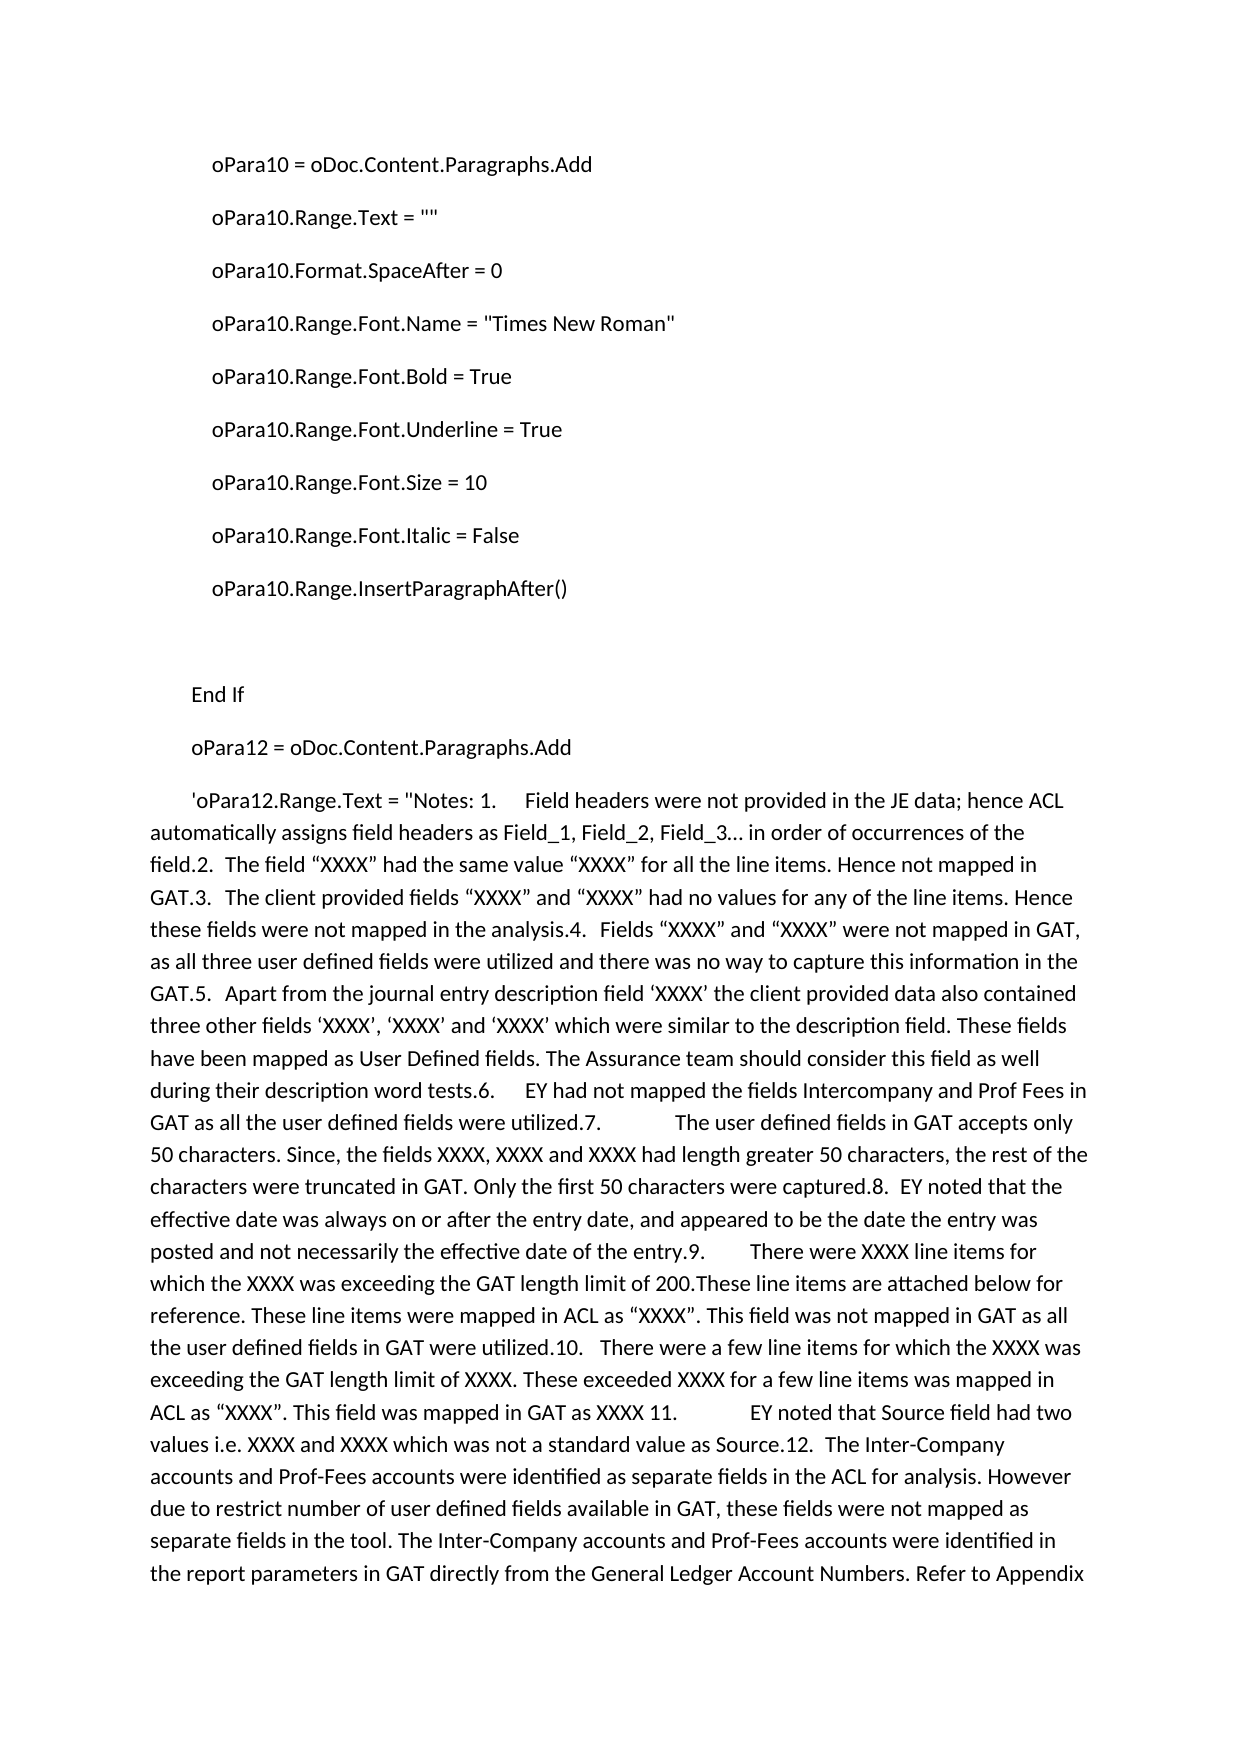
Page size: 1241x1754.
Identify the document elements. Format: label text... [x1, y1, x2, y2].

text oPara10.Range.Font.Italic = False [150, 521, 1090, 549]
text oPara10.Range.Font.Bold = True [150, 362, 1090, 390]
text oPara10.Format.SpaceAfter = 0 [150, 256, 1090, 284]
text oPara10.Range.InsertParagraphAfter() [150, 574, 1090, 602]
text oPara10.Range.Font.Size = 10 [150, 468, 1090, 496]
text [150, 786, 1090, 1587]
text End If [150, 680, 1090, 708]
text oPara12 = oDoc.Content.Paragraphs.Add [150, 733, 1090, 761]
text oPara10.Range.Font.Name = "Times New Roman" [150, 309, 1090, 337]
text oPara10.Range.Font.Underline = True [150, 415, 1090, 443]
text oPara10 = oDoc.Content.Paragraphs.Add [150, 150, 1090, 178]
text oPara10.Range.Text = "" [150, 203, 1090, 231]
